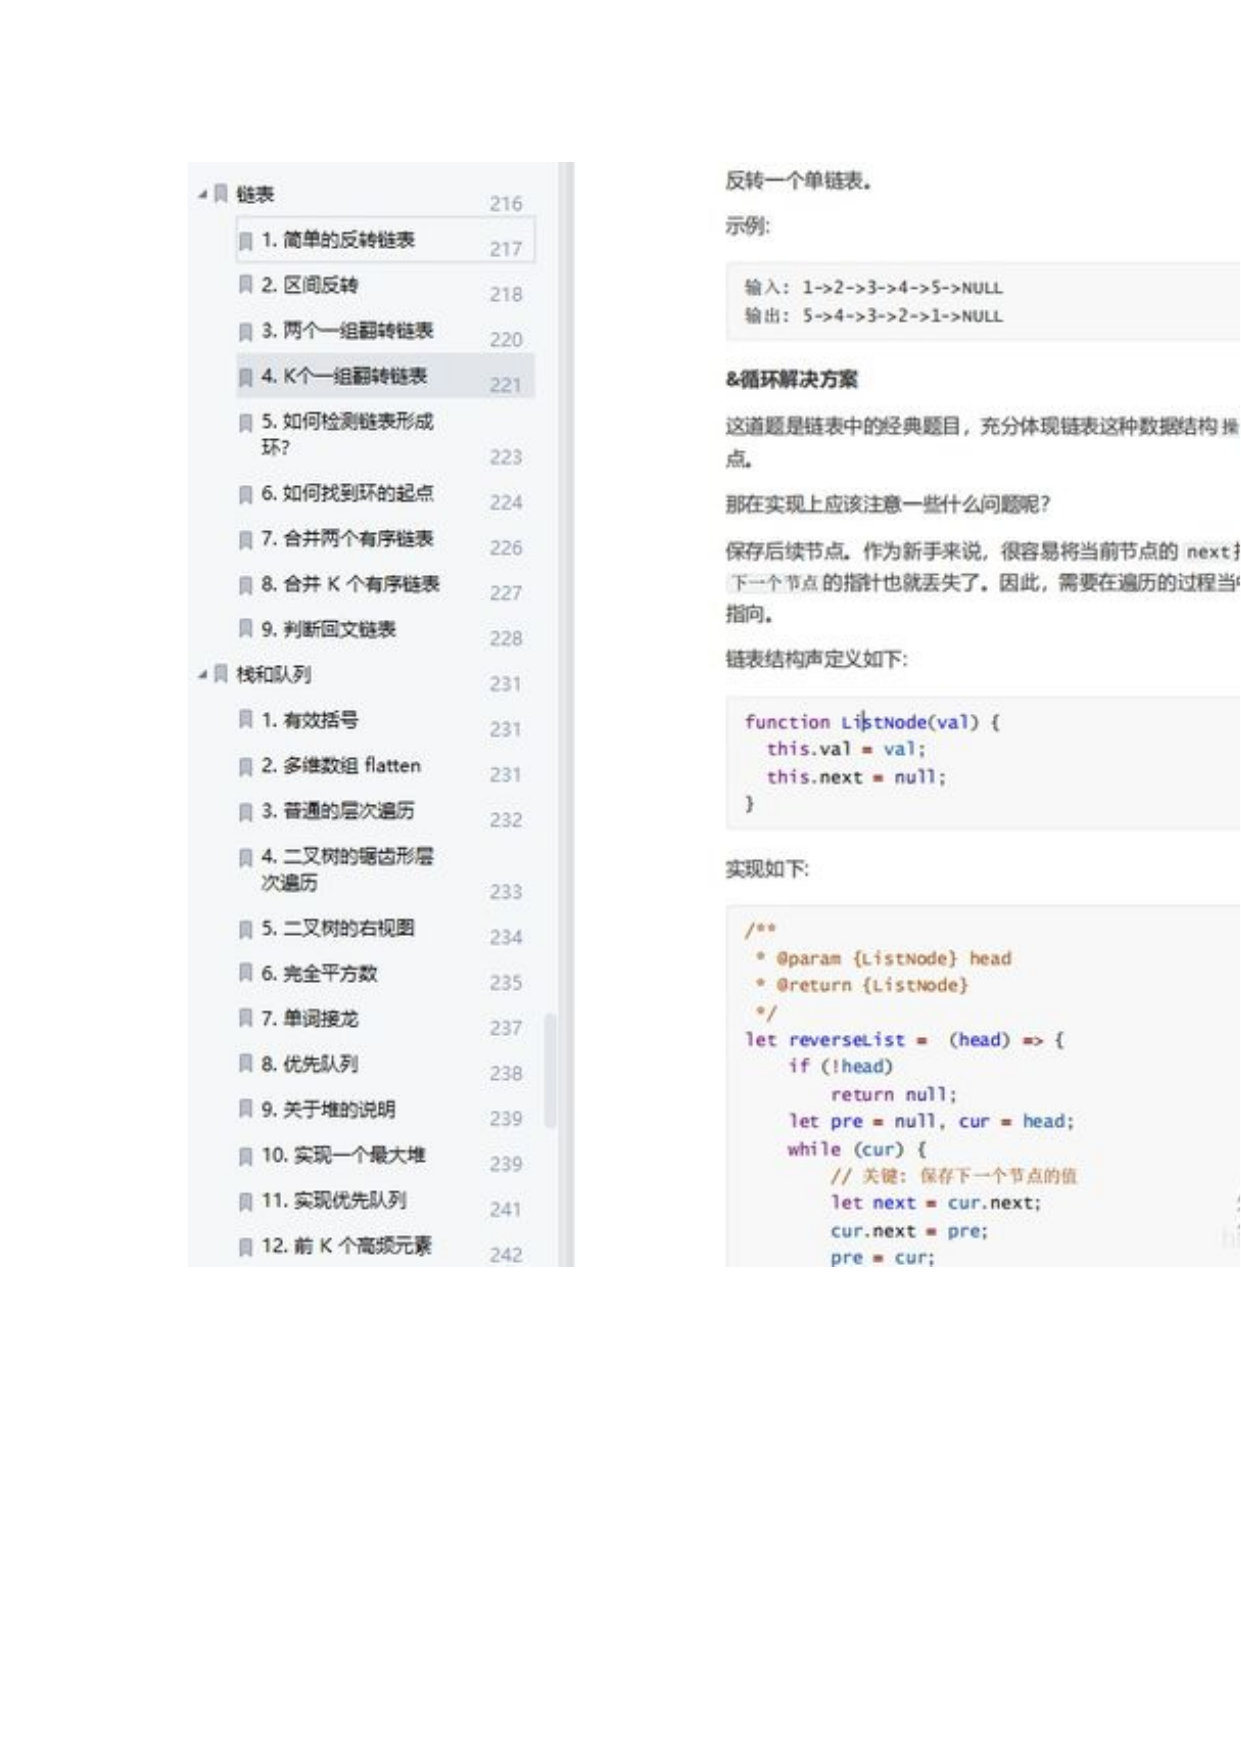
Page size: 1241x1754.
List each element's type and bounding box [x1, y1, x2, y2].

picture [187, 162, 1241, 1267]
